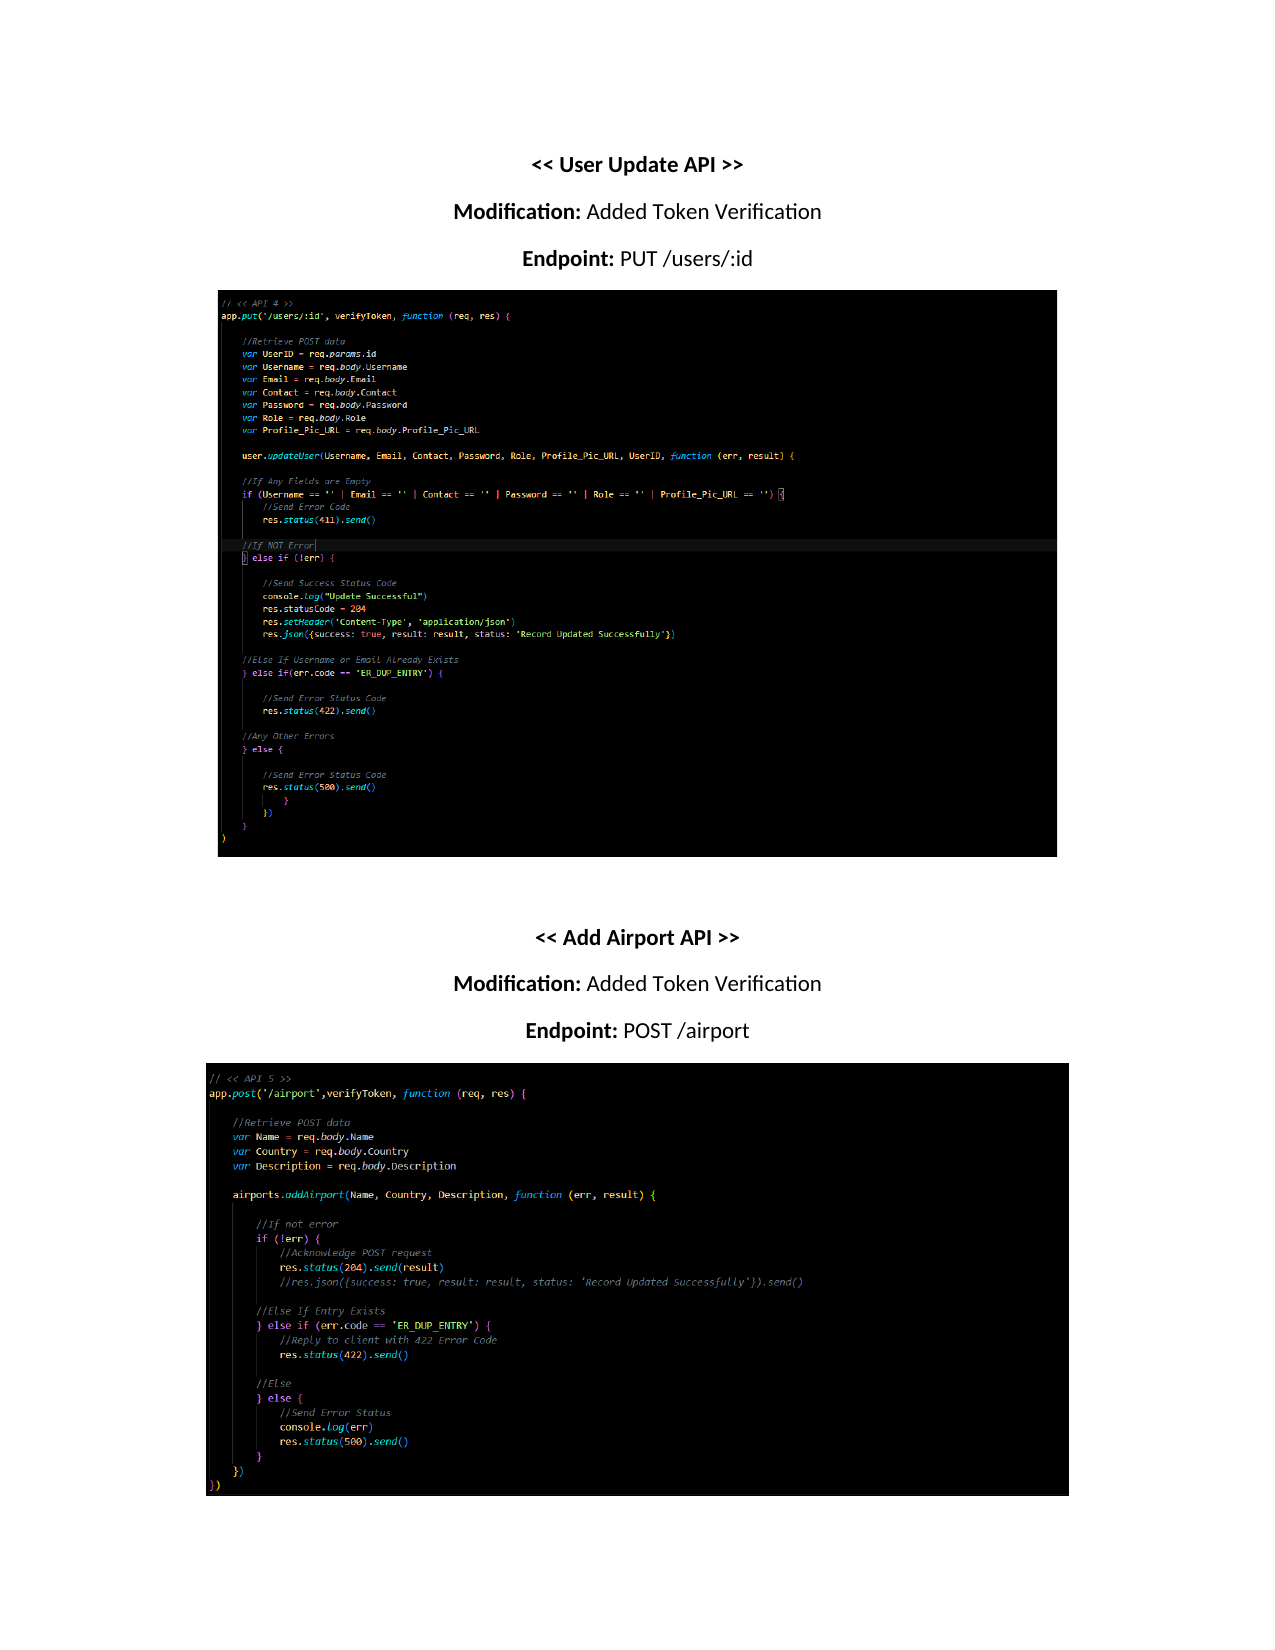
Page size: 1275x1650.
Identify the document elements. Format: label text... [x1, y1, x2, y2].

picture [217, 290, 1058, 857]
text << Add Airport API >> [150, 923, 1125, 951]
text Modification: Added Token Verification [150, 197, 1125, 225]
picture [206, 1063, 1069, 1496]
text Endpoint: POST /airport [150, 1016, 1125, 1044]
text << User Update API >> [150, 150, 1125, 178]
text Endpoint: PUT /users/:id [150, 244, 1125, 272]
text Modification: Added Token Verification [150, 969, 1125, 997]
